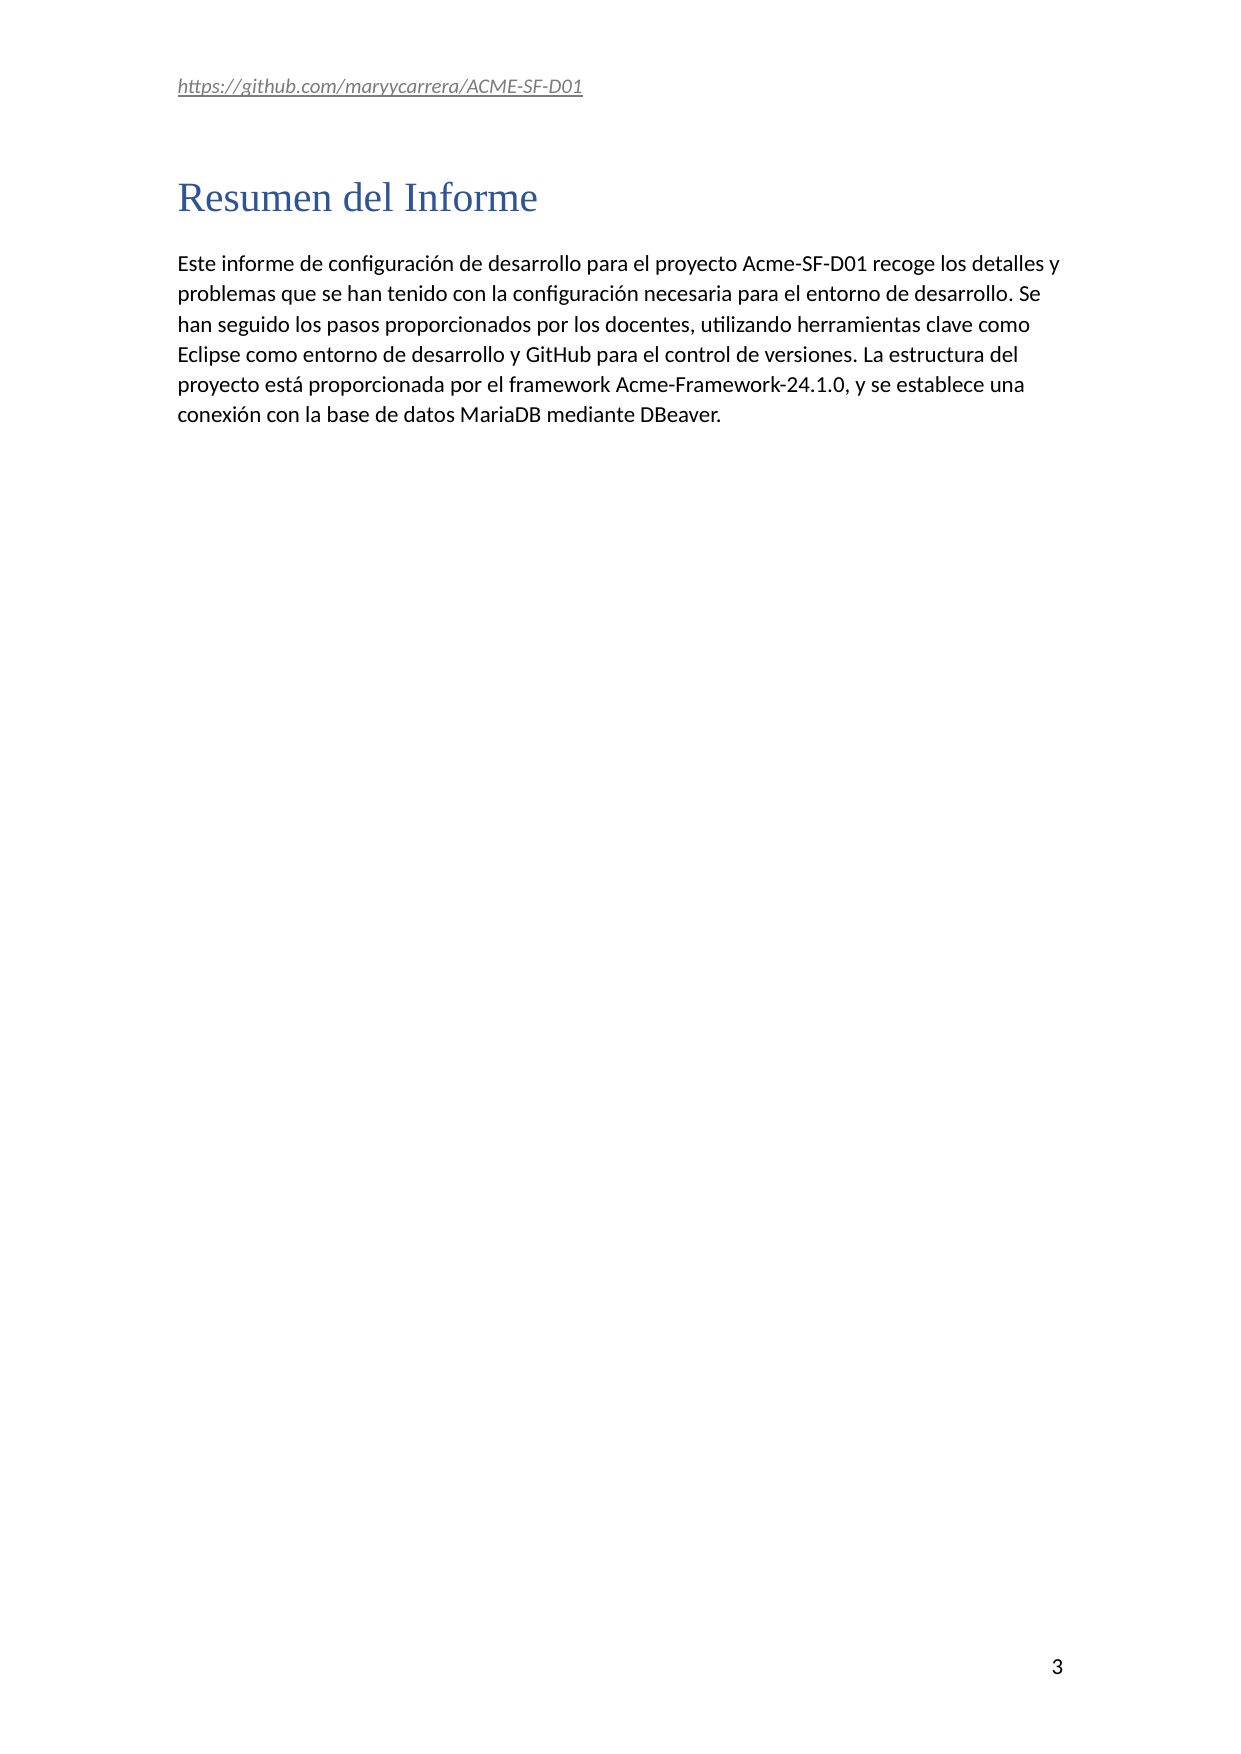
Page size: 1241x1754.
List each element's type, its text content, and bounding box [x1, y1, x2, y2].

subtitle Resumen del Informe [177, 173, 1063, 221]
text Este informe de configuración de desarrollo para el proyecto Acme-SF-D01 recoge los detalles y problemas que se han tenido con la configuración necesaria para el entorno de desarrollo. Se han seguido los pasos proporcionados por los docentes, utilizando herramientas clave como Eclipse como entorno de desarrollo y GitHub para el control de versiones. La estructura del proyecto está proporcionada por el framework Acme-Framework-24.1.0, y se establece una conexión con la base de datos MariaDB mediante DBeaver. [177, 249, 1063, 428]
